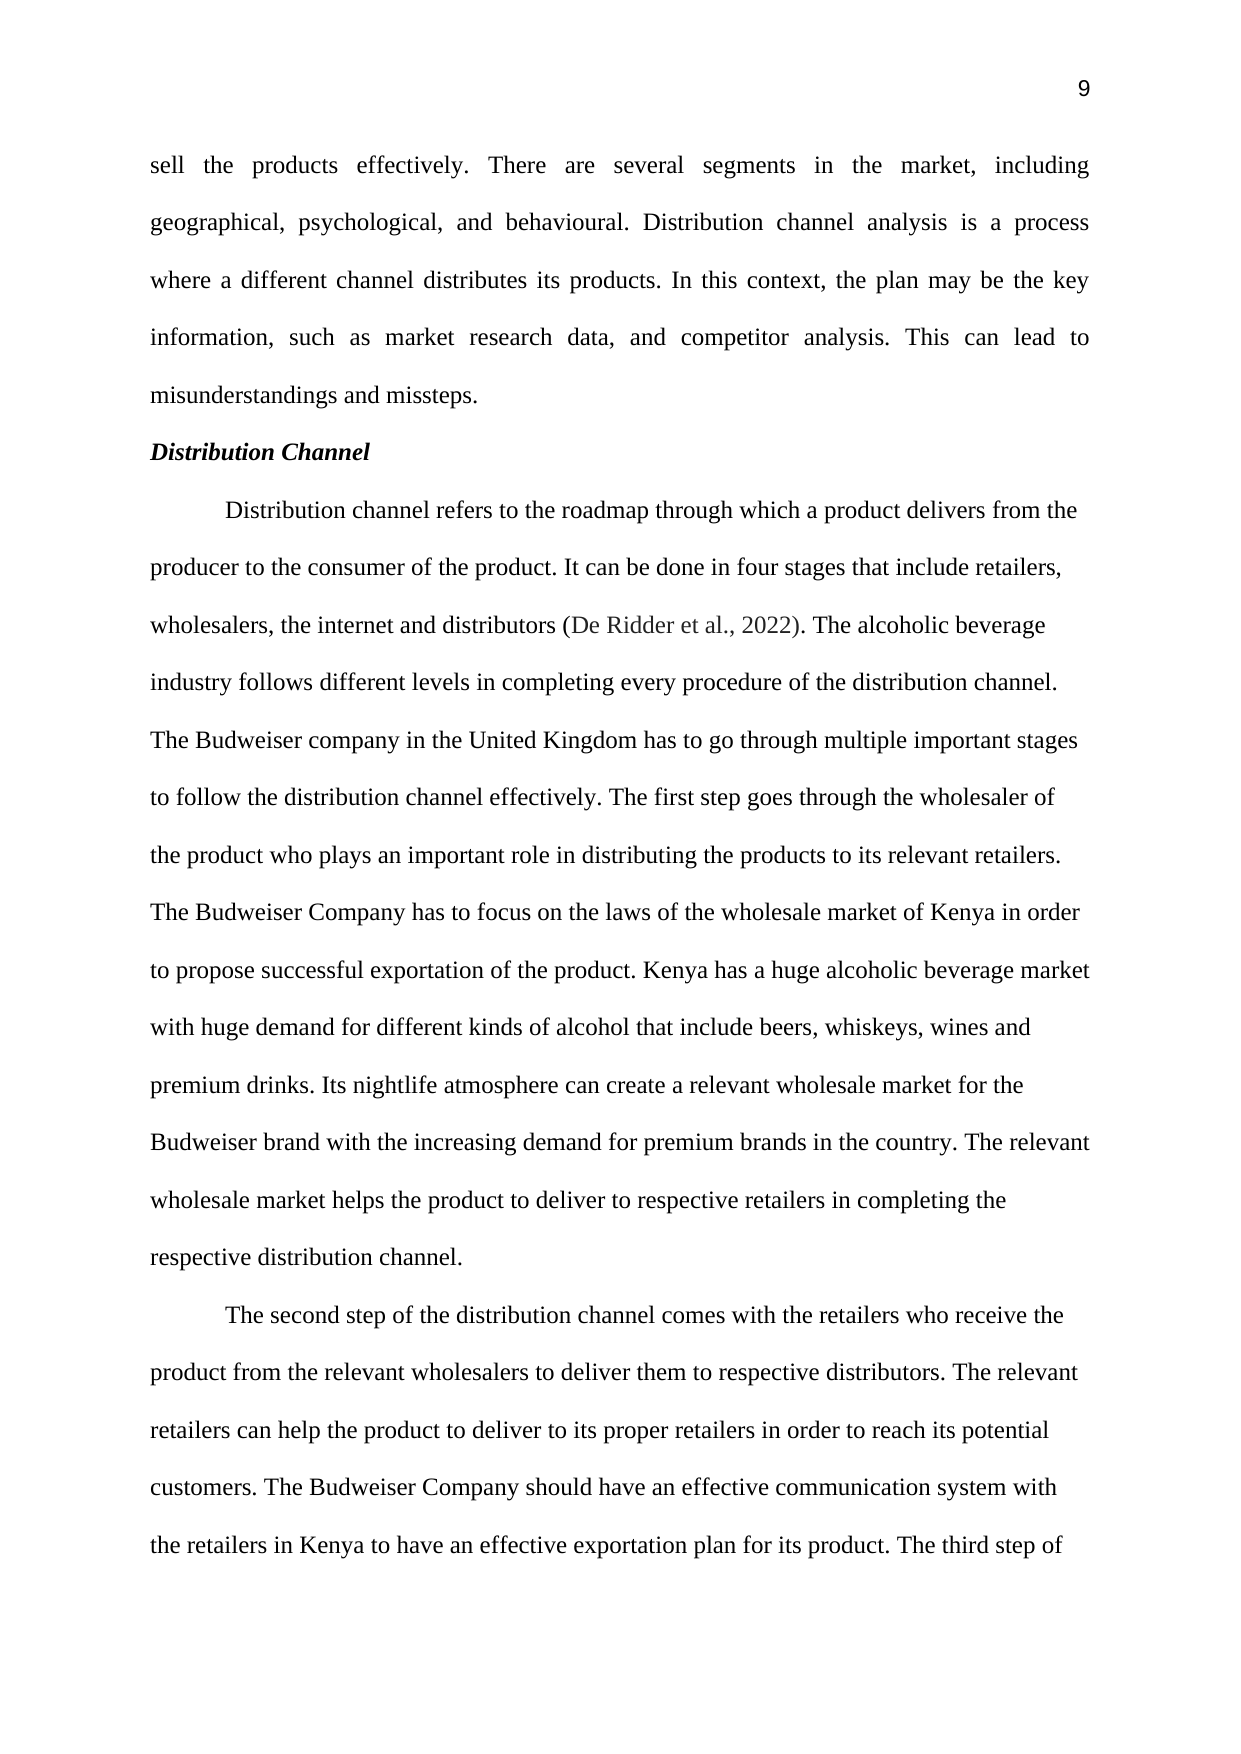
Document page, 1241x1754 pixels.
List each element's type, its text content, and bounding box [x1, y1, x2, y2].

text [150, 1300, 1090, 1559]
text Distribution channel refers to the roadmap through which a product delivers from the producer to the consumer of the product. It can be done in four stages that include retailers, wholesalers, the internet and distributors (De Ridder et al., 2022). The alcoholic beverage industry follows different levels in completing every procedure of the distribution channel. The Budweiser company in the United Kingdom has to go through multiple important stages to follow the distribution channel effectively. The first step goes through the wholesaler of the product who plays an important role in distributing the products to its relevant retailers. The Budweiser Company has to focus on the laws of the wholesale market of Kenya in order to propose successful exportation of the product. Kenya has a huge alcoholic beverage market with huge demand for different kinds of alcohol that include beers, whiskeys, wines and premium drinks. Its nightlife atmosphere can create a relevant wholesale market for the Budweiser brand with the increasing demand for premium brands in the country. The relevant wholesale market helps the product to deliver to respective retailers in completing the respective distribution channel. [150, 495, 1090, 1271]
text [150, 150, 1090, 409]
text Distribution Channel [150, 437, 1090, 466]
